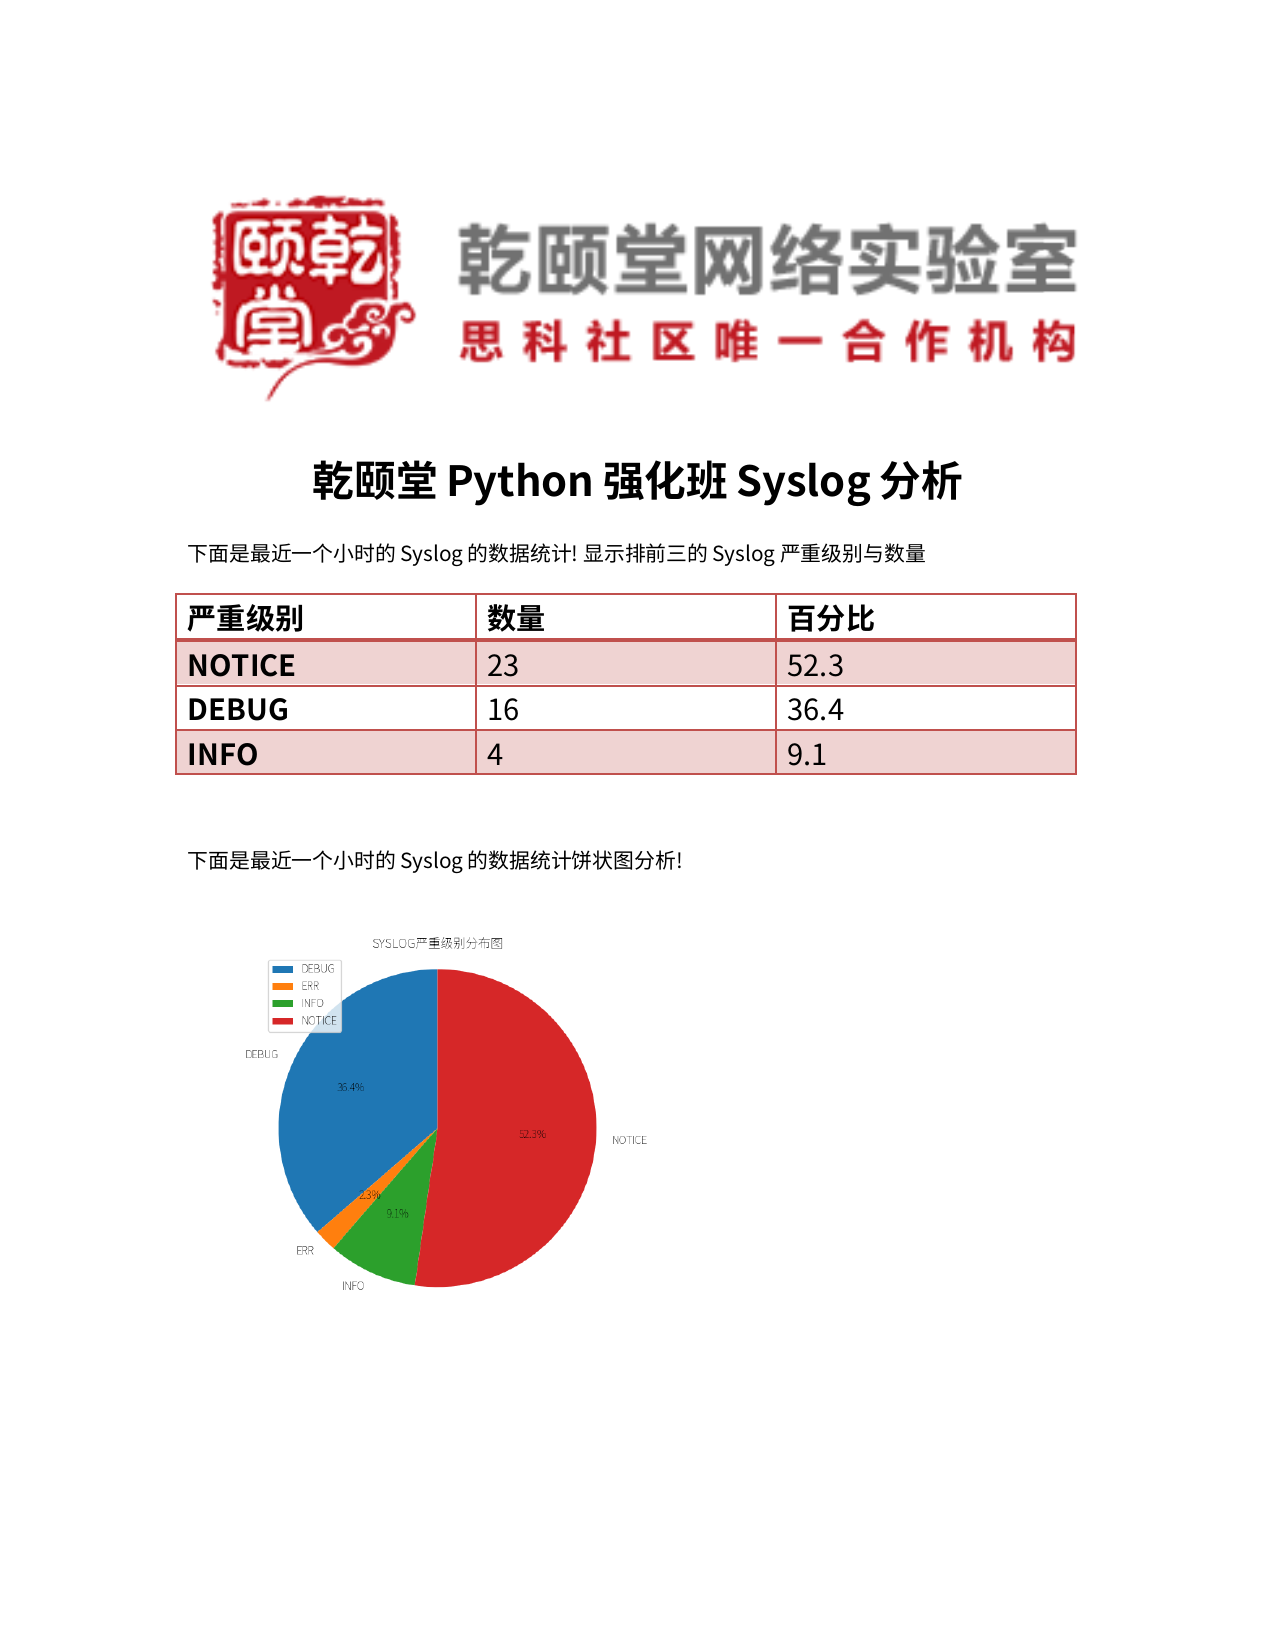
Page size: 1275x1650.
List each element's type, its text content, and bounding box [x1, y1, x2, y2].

table_cell 23 [477, 642, 775, 684]
text 乾颐堂Python强化班Syslog分析 [187, 448, 1087, 508]
table_header 严重级别 [177, 595, 475, 638]
text 下面是最近一个小时的Syslog的数据统计饼状图分析! [187, 775, 1087, 875]
text 下面是最近一个小时的Syslog的数据统计! 显示排前三的Syslog严重级别与数量 [187, 538, 1087, 568]
picture [206, 150, 1107, 421]
table_cell 9.1 [777, 731, 1075, 773]
table_cell INFO [177, 731, 475, 773]
table_cell 36.4 [777, 687, 1075, 729]
table_header 数量 [477, 595, 775, 638]
table_cell 4 [477, 731, 775, 773]
picture [206, 900, 657, 1351]
table_header 百分比 [777, 595, 1075, 638]
table_cell NOTICE [177, 642, 475, 684]
table_cell 52.3 [777, 642, 1075, 684]
table_cell DEBUG [177, 687, 475, 729]
table_cell 16 [477, 687, 775, 729]
